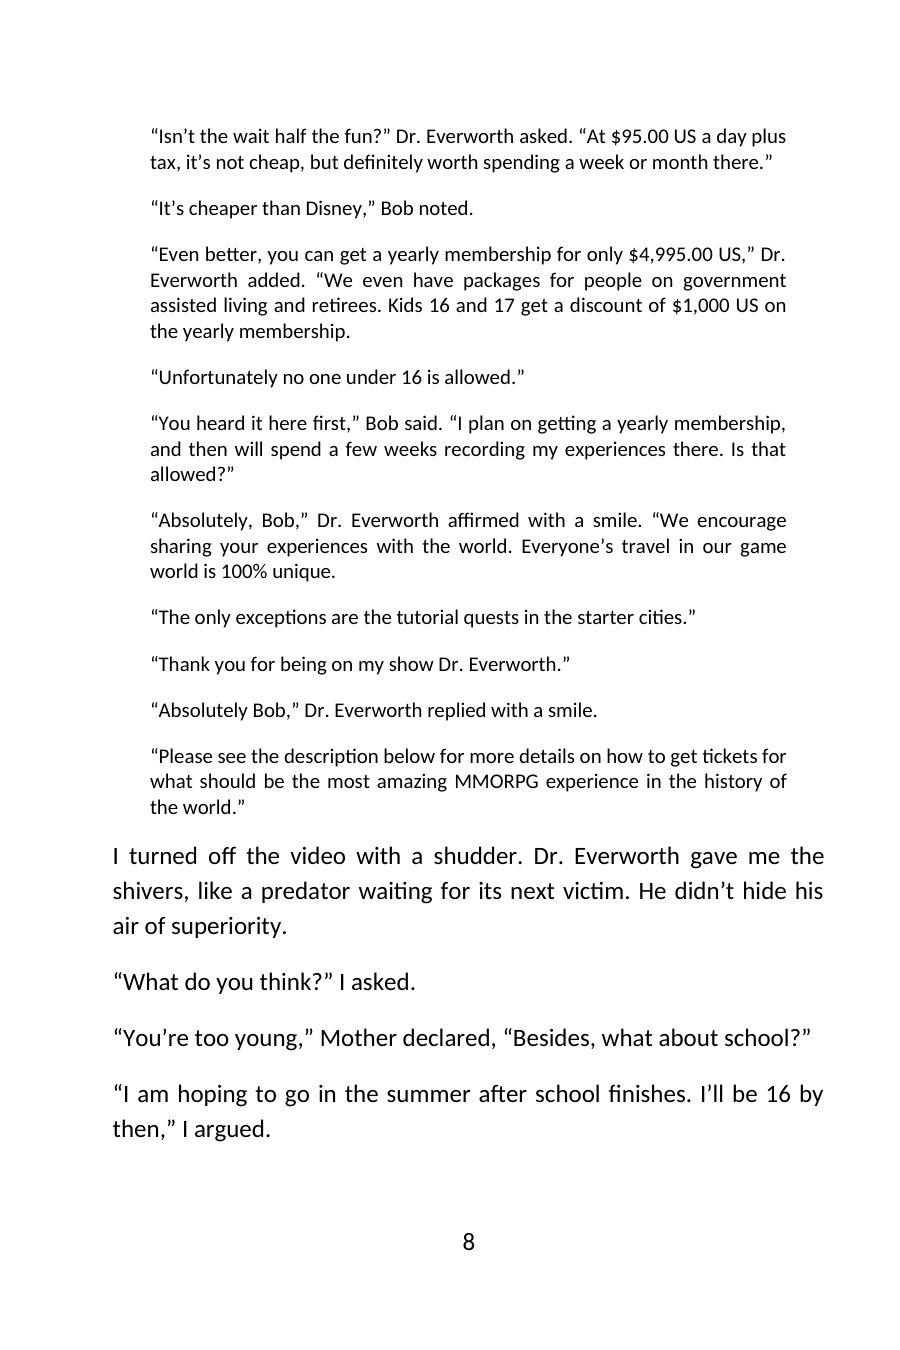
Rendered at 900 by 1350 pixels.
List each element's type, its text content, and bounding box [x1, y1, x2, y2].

text “The only exceptions are the tutorial quests in the starter cities.” [150, 604, 788, 630]
text “Absolutely, Bob,” Dr. Everworth affirmed with a smile. “We encourage sharing your experiences with the world. Everyone’s travel in our game world is 100% unique. [150, 507, 788, 584]
text I turned off the video with a shudder. Dr. Everworth gave me the shivers, like a predator waiting for its next victim. He didn’t hide his air of superiority. [112, 840, 825, 941]
text “You’re too young,” Mother declared, “Besides, what about school?” [112, 1022, 825, 1052]
text “Unfortunately no one under 16 is allowed.” [150, 364, 788, 389]
text “You heard it here first,” Bob said. “I plan on getting a yearly membership, and then will spend a few weeks recording my experiences there. Is that allowed?” [150, 410, 788, 487]
text “I am hoping to go in the summer after school finishes. I’ll be 16 by then,” I argued. [112, 1078, 825, 1143]
text “Thank you for being on my show Dr. Everworth.” [150, 651, 788, 676]
text “What do you think?” I asked. [112, 966, 825, 997]
text “Absolutely Bob,” Dr. Everworth replied with a smile. [150, 697, 788, 722]
text “It’s cheaper than Disney,” Bob noted. [150, 195, 788, 221]
text “Please see the description below for more details on how to get tickets for what should be the most amazing MMORPG experience in the history of the world.” [150, 743, 788, 819]
